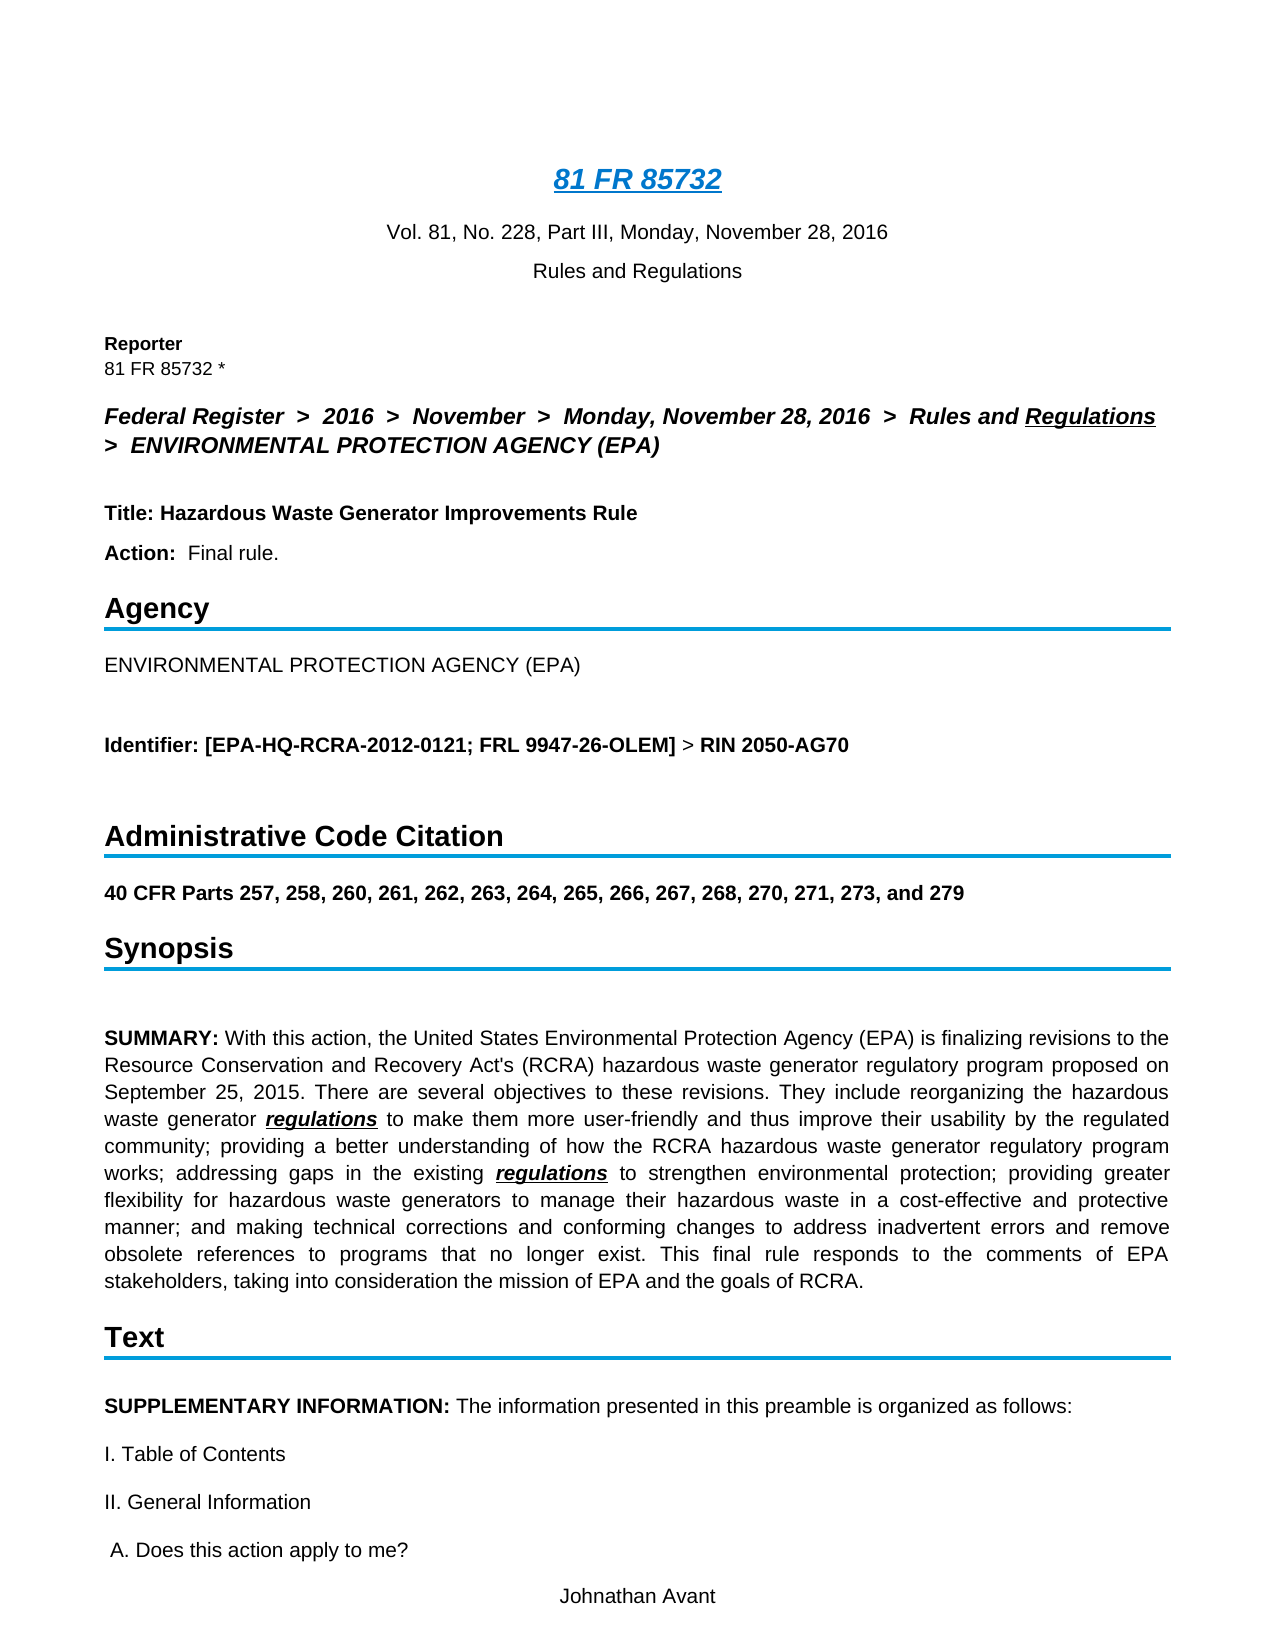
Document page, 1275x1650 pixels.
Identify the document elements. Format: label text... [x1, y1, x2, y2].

text A. Does this action apply to me? [104, 1535, 1171, 1562]
text Federal Register > 2016 > November > Monday, November 28, 2016 > Rules and Regulations > ENVIRONMENTAL PROTECTION AGENCY (EPA) [104, 400, 1171, 458]
text Synopsis [104, 929, 1171, 965]
text Title: Hazardous Waste Generator Improvements Rule [104, 471, 1171, 525]
text Text [104, 1318, 1171, 1353]
text 81 FR 85732 * [104, 354, 1171, 379]
text ENVIRONMENTAL PROTECTION AGENCY (EPA) [104, 650, 1171, 677]
subtitle 81 FR 85732 [104, 160, 1171, 196]
text SUMMARY: With this action, the United States Environmental Protection Agency (EPA) is finalizing revisions to the Resource Conservation and Recovery Act's (RCRA) hazardous waste generator regulatory program proposed on September 25, 2015. There are several objectives to these revisions. They include reorganizing the hazardous waste generator regulations to make them more user-friendly and thus improve their usability by the regulated community; providing a better understanding of how the RCRA hazardous waste generator regulatory program works; addressing gaps in the existing regulations to strengthen environmental protection; providing greater flexibility for hazardous waste generators to manage their hazardous waste in a cost-effective and protective manner; and making technical corrections and conforming changes to address inadvertent errors and remove obsolete references to programs that no longer exist. This final rule responds to the comments of EPA stakeholders, taking into consideration the mission of EPA and the goals of RCRA. [104, 1022, 1171, 1293]
text SUPPLEMENTARY INFORMATION: The information presented in this preamble is organized as follows: [104, 1391, 1171, 1418]
text II. General Information [104, 1487, 1171, 1514]
text Identifier: [EPA-HQ-RCRA-2012-0121; FRL 9947-26-OLEM] > RIN 2050-AG70 [104, 702, 1171, 756]
text Action: Final rule. [104, 537, 1171, 564]
text Agency [104, 589, 1171, 625]
text Rules and Regulations [104, 256, 1171, 283]
text Administrative Code Citation [104, 781, 1171, 852]
text Reporter [104, 329, 1171, 354]
text 40 CFR Parts 257, 258, 260, 261, 262, 263, 264, 265, 266, 267, 268, 270, 271, 273, and 279 [104, 877, 1171, 904]
text Vol. 81, No. 228, Part III, Monday, November 28, 2016 [104, 217, 1171, 244]
text I. Table of Contents [104, 1439, 1171, 1466]
